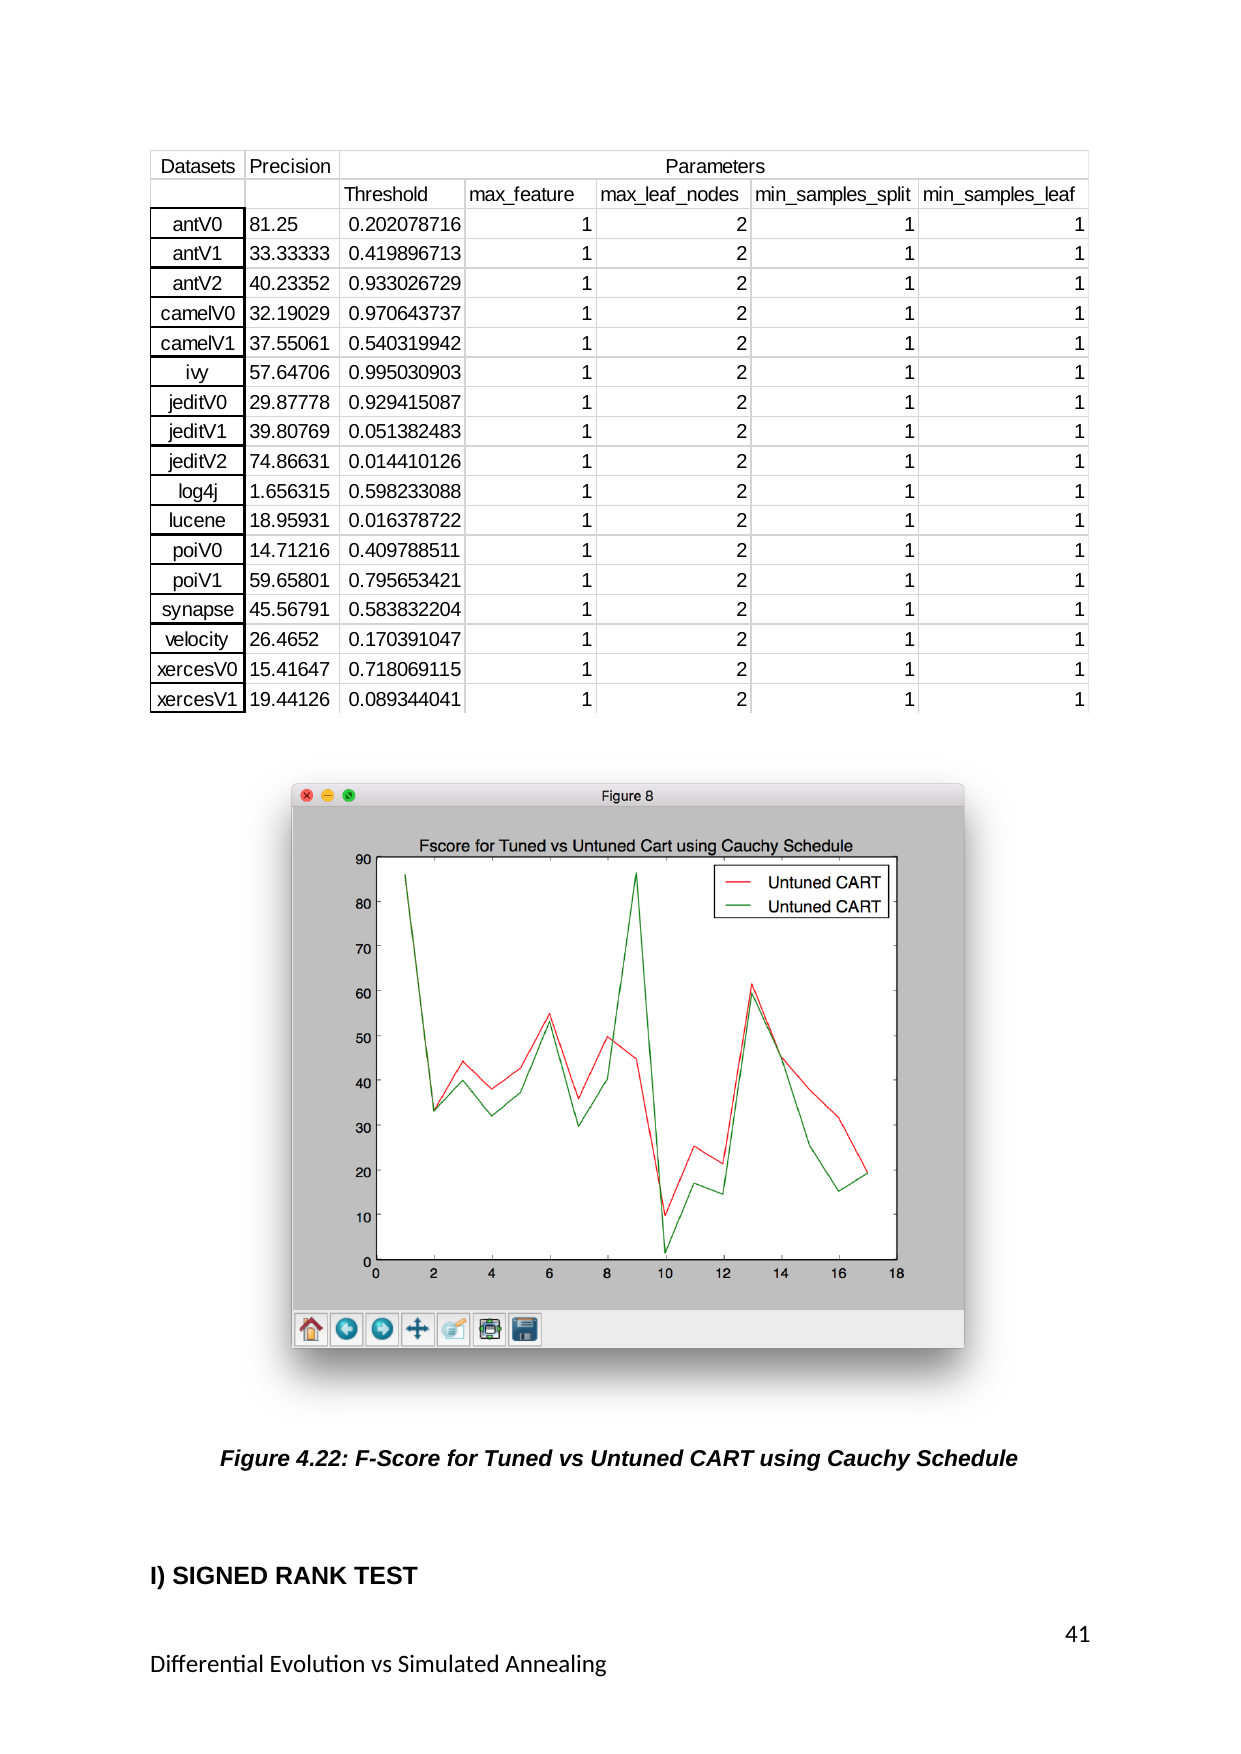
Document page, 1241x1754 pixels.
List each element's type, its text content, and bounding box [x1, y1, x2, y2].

text I) SIGNED RANK TEST [150, 1532, 1090, 1590]
picture [233, 750, 1022, 1432]
text Figure 4.22: F-Score for Tuned vs Untuned CART using Cauchy Schedule [150, 1445, 1090, 1471]
